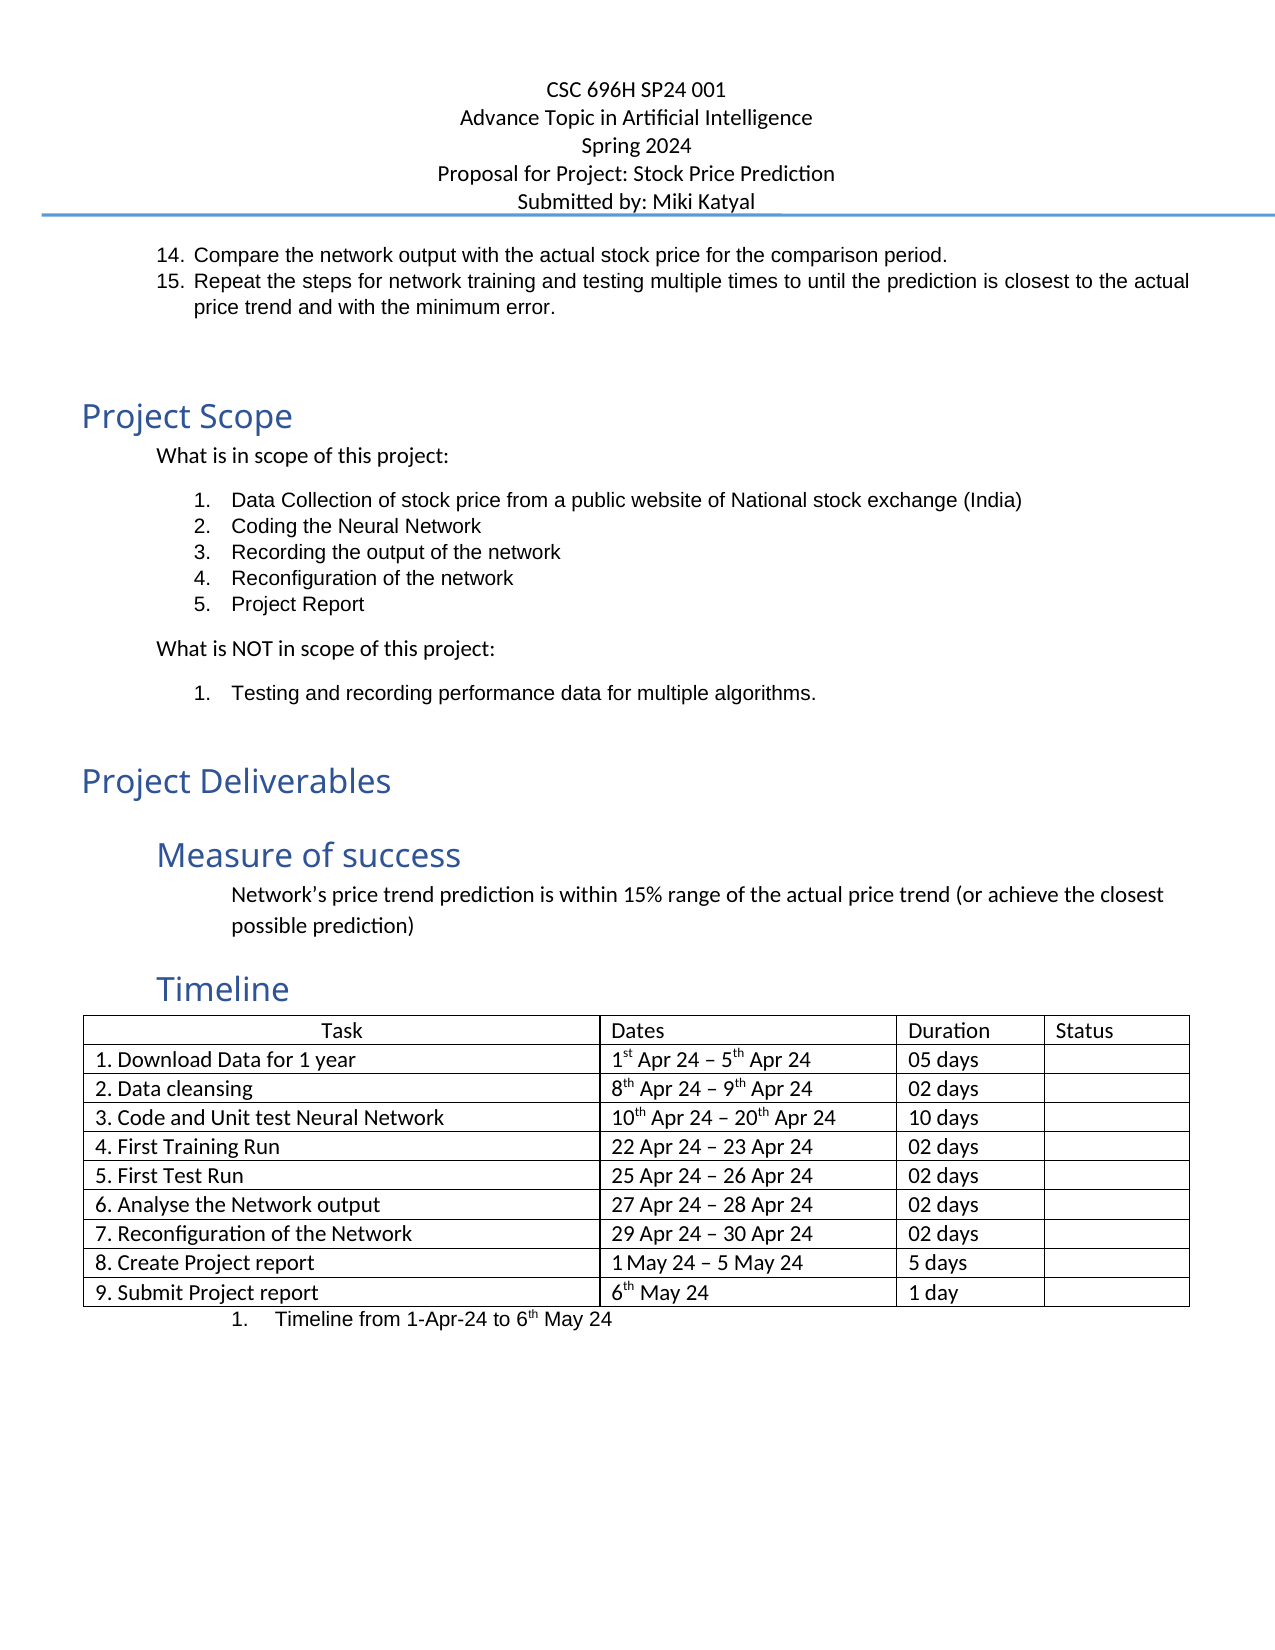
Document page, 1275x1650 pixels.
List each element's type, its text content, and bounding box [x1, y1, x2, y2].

table_cell 1. Download Data for 1 year [84, 1045, 599, 1073]
table_header Status [1045, 1016, 1189, 1044]
subtitle Project Deliverables [81, 758, 1192, 803]
table_header Task [84, 1016, 599, 1044]
table_cell 9. Submit Project report [84, 1278, 599, 1306]
table_cell 27 Apr 24 – 28 Apr 24 [601, 1190, 896, 1218]
table_cell 02 days [897, 1074, 1044, 1102]
table_cell 02 days [897, 1190, 1044, 1218]
table_cell 02 days [897, 1161, 1044, 1189]
table_cell [1045, 1190, 1189, 1218]
table_cell 1st Apr 24 – 5th Apr 24 [601, 1045, 896, 1073]
table_cell 02 days [897, 1132, 1044, 1160]
list Repeat the steps for network training and testing multiple times to until the prediction is closest to the actual price trend and with the minimum error. [156, 269, 1192, 319]
table_cell 4. First Training Run [84, 1132, 599, 1160]
list Data Collection of stock price from a public website of National stock exchange (India) [194, 488, 1192, 512]
list Recording the output of the network [194, 540, 1192, 564]
list Timeline from 1-Apr-24 to 6th May 24 [231, 1307, 1192, 1331]
table_cell 02 days [897, 1220, 1044, 1247]
table_cell [1045, 1249, 1189, 1277]
subtitle Measure of success [81, 832, 1192, 877]
table_cell [1045, 1045, 1189, 1073]
list Reconfiguration of the network [194, 566, 1192, 590]
list Coding the Neural Network [194, 514, 1192, 538]
subtitle Project Scope [81, 392, 1192, 438]
table_cell 5. First Test Run [84, 1161, 599, 1189]
table_cell 1 May 24 – 5 May 24 [601, 1249, 896, 1277]
table_cell 8. Create Project report [84, 1249, 599, 1277]
table_cell 10 days [897, 1103, 1044, 1131]
table_cell [1045, 1132, 1189, 1160]
table_cell 22 Apr 24 – 23 Apr 24 [601, 1132, 896, 1160]
table_cell 1 day [897, 1278, 1044, 1306]
table_cell 7. Reconfiguration of the Network [84, 1220, 599, 1247]
table_cell 29 Apr 24 – 30 Apr 24 [601, 1220, 896, 1247]
table_cell [1045, 1220, 1189, 1247]
table_cell [1045, 1161, 1189, 1189]
text Network’s price trend prediction is within 15% range of the actual price trend (or achieve the closest possible prediction) [231, 881, 1192, 939]
list Project Report [194, 592, 1192, 616]
table_header Dates [601, 1016, 896, 1044]
table_cell [1045, 1103, 1189, 1131]
table_cell 5 days [897, 1249, 1044, 1277]
table_cell 6. Analyse the Network output [84, 1190, 599, 1218]
table_cell 10th Apr 24 – 20th Apr 24 [601, 1103, 896, 1131]
subtitle Timeline [81, 966, 1192, 1011]
table_cell 3. Code and Unit test Neural Network [84, 1103, 599, 1131]
text What is in scope of this project: [81, 441, 1192, 469]
table_cell 05 days [897, 1045, 1044, 1073]
table_cell 2. Data cleansing [84, 1074, 599, 1102]
list Testing and recording performance data for multiple algorithms. [194, 681, 1192, 705]
text What is NOT in scope of this project: [81, 634, 1192, 662]
table_header Duration [897, 1016, 1044, 1044]
table_cell 25 Apr 24 – 26 Apr 24 [601, 1161, 896, 1189]
list Compare the network output with the actual stock price for the comparison period. [156, 243, 1192, 267]
table_cell 6th May 24 [601, 1278, 896, 1306]
table_cell 8th Apr 24 – 9th Apr 24 [601, 1074, 896, 1102]
table_cell [1045, 1278, 1189, 1306]
table_cell [1045, 1074, 1189, 1102]
